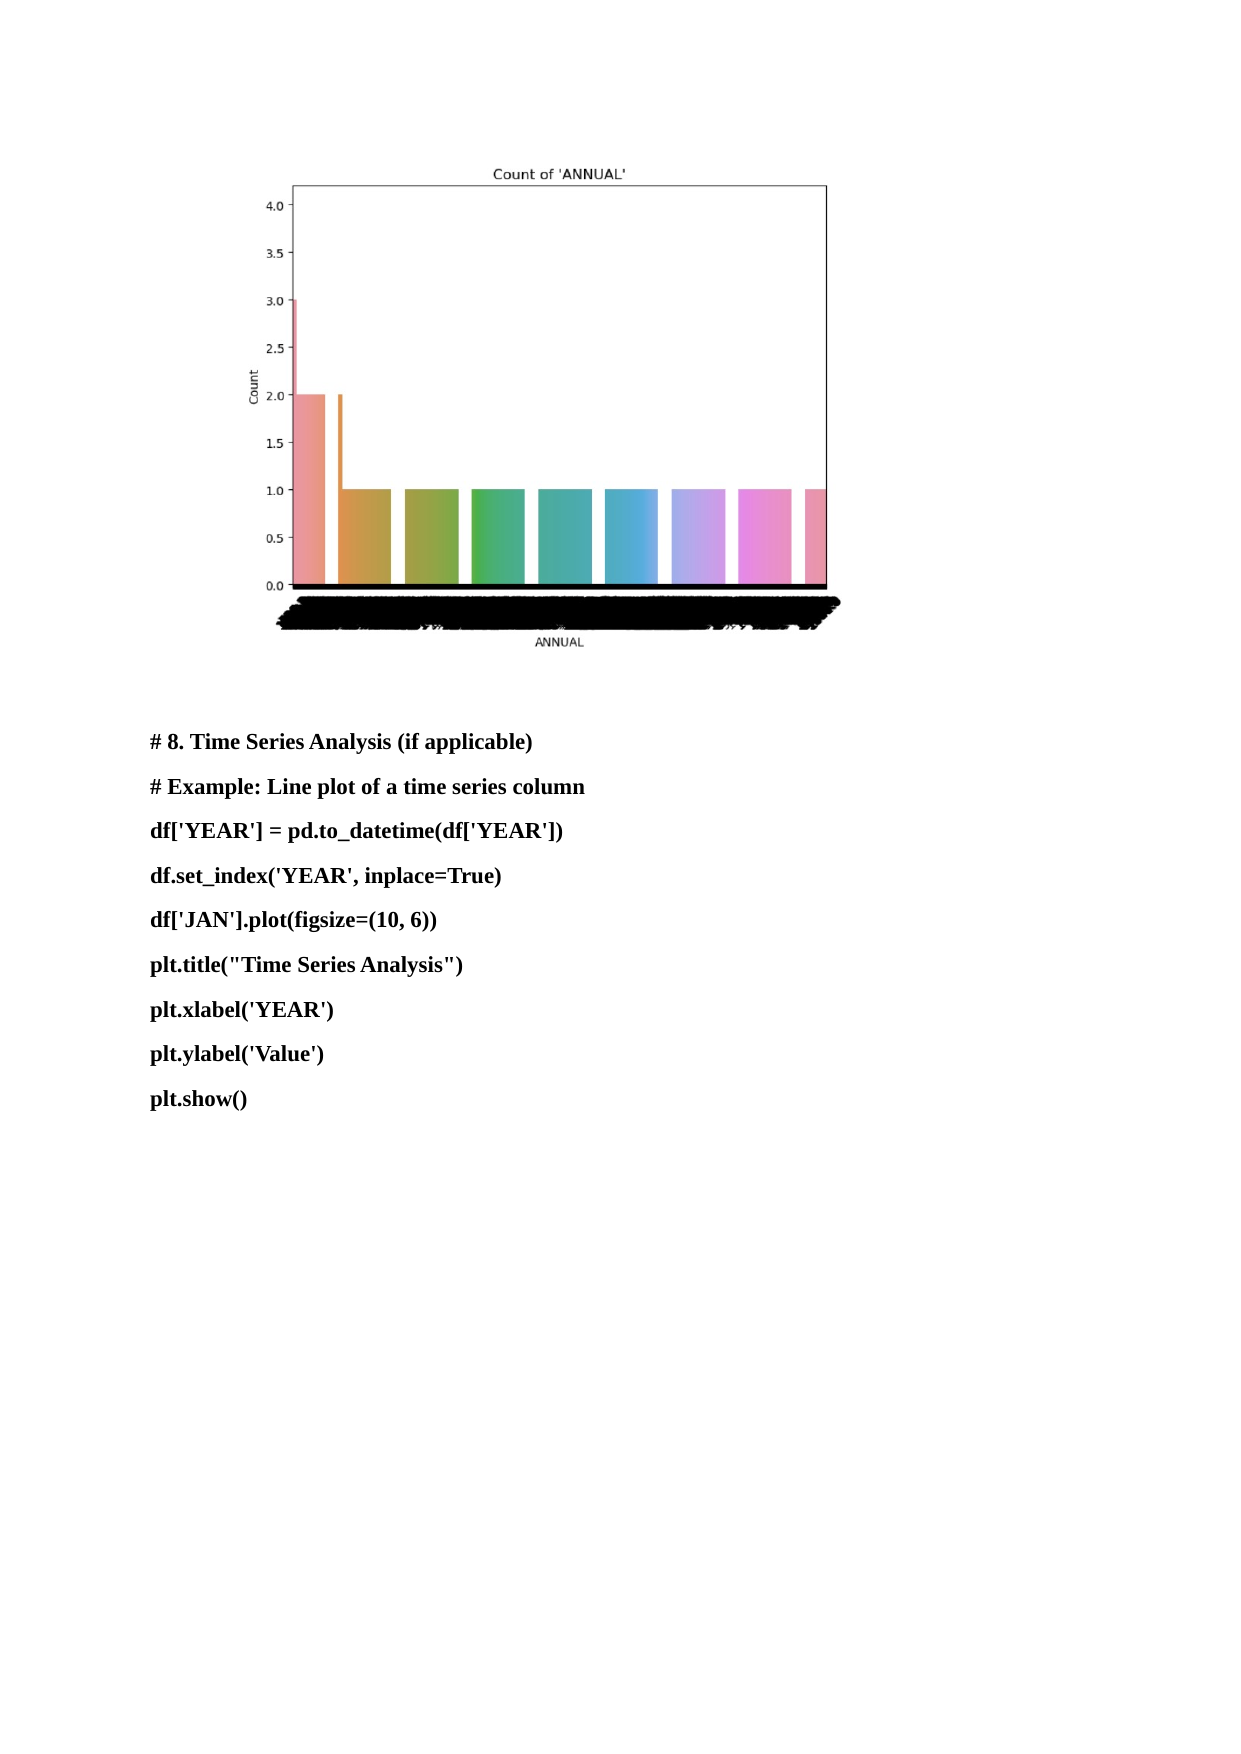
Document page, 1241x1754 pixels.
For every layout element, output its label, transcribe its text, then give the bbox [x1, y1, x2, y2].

text plt.ylabel('Value') [150, 1040, 1090, 1067]
text df['JAN'].plot(figsize=(10, 6)) [150, 906, 1090, 933]
text plt.show() [150, 1085, 1090, 1111]
text df['YEAR'] = pd.to_datetime(df['YEAR']) [150, 817, 1090, 844]
text # Example: Line plot of a time series column [150, 773, 1090, 799]
text plt.xlabel('YEAR') [150, 996, 1090, 1022]
picture [150, 150, 1091, 666]
text # 8. Time Series Analysis (if applicable) [150, 728, 1090, 754]
text plt.title("Time Series Analysis") [150, 951, 1090, 977]
text df.set_index('YEAR', inplace=True) [150, 862, 1090, 888]
